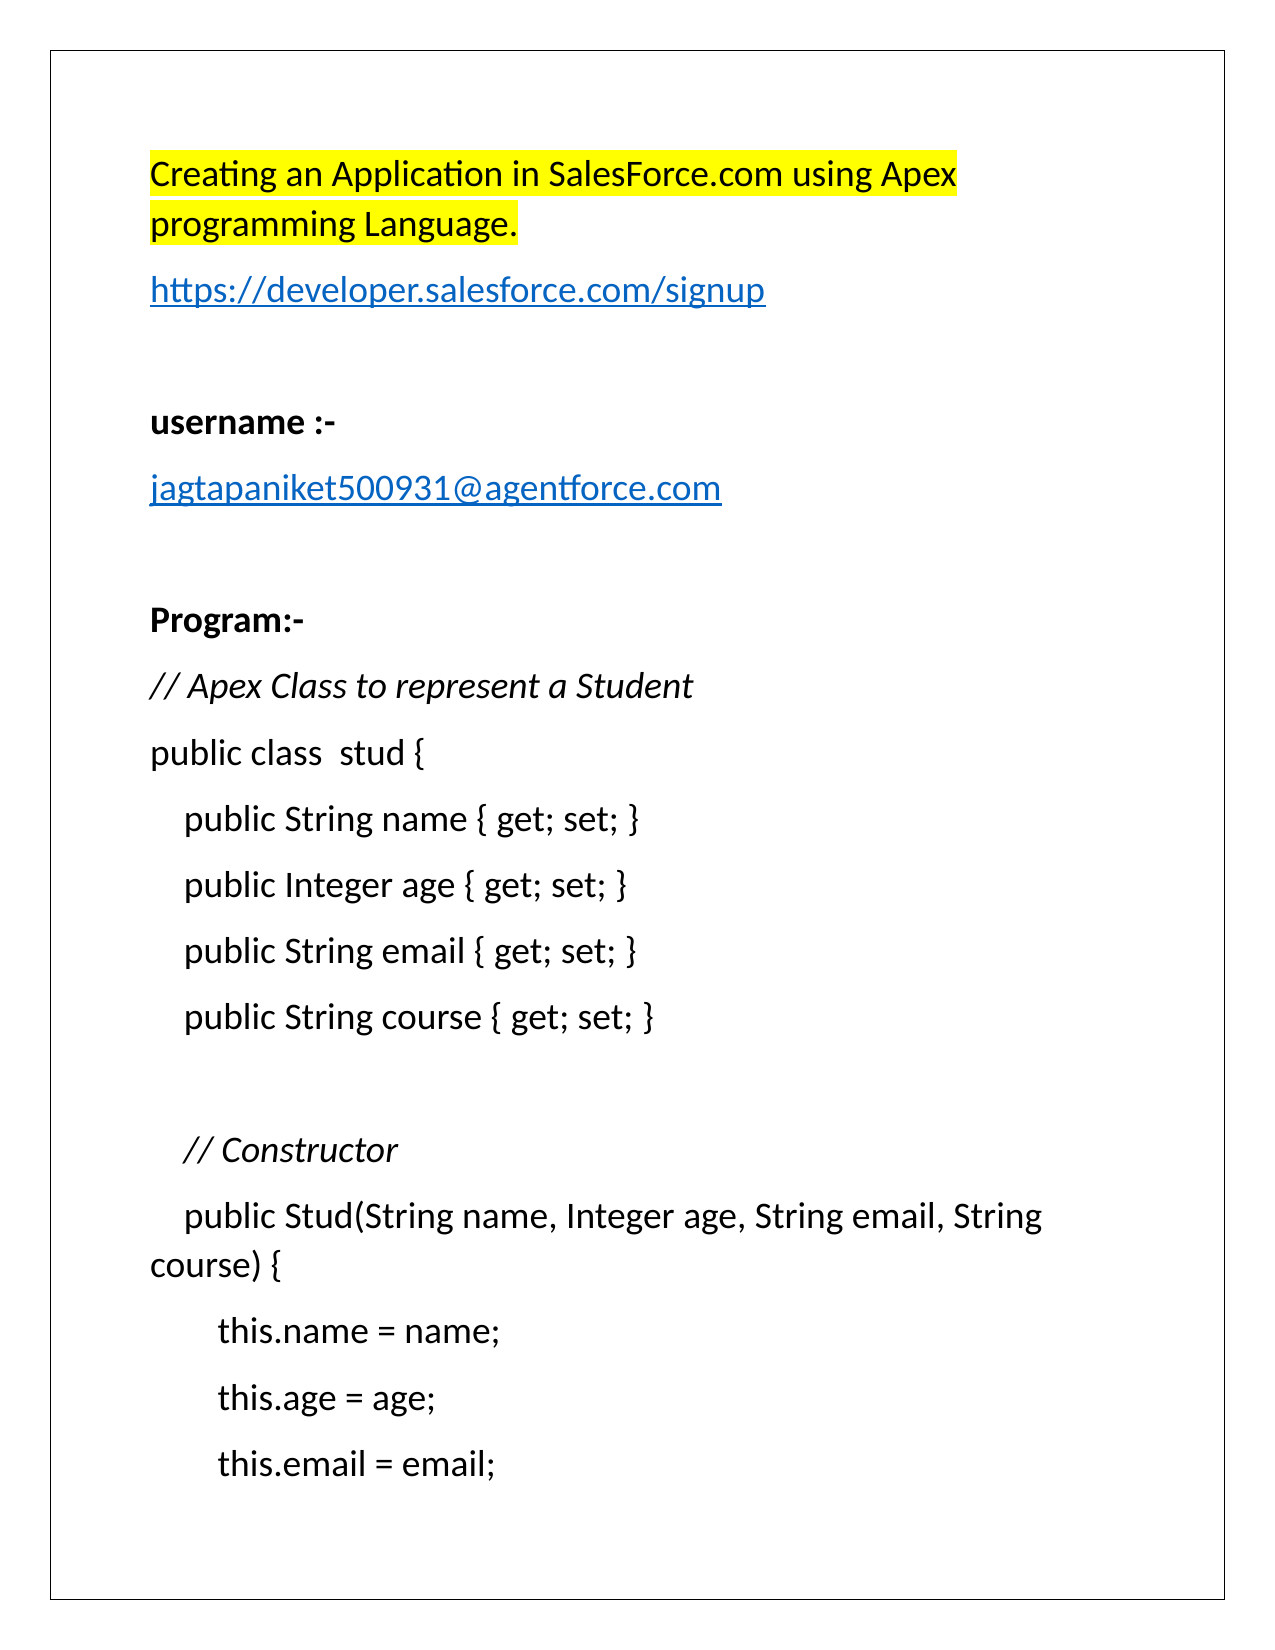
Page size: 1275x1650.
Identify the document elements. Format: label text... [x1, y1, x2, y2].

text username :- [150, 398, 1125, 444]
text Program:- [150, 596, 1125, 642]
text this.name = name; [150, 1307, 1125, 1353]
text https://developer.salesforce.com/signup [150, 266, 1125, 311]
text // Apex Class to represent a Student [150, 662, 1125, 708]
text public Integer age { get; set; } [150, 861, 1125, 907]
text public String course { get; set; } [150, 993, 1125, 1039]
text public Stud(String name, Integer age, String email, String course) { [150, 1192, 1125, 1287]
text jagtapaniket500931@agentforce.com [150, 464, 1125, 510]
text public String email { get; set; } [150, 927, 1125, 973]
text this.age = age; [150, 1373, 1125, 1419]
text public String name { get; set; } [150, 795, 1125, 841]
text public class stud { [150, 729, 1125, 774]
text // Constructor [150, 1126, 1125, 1171]
text Creating an Application in SalesForce.com using Apex programming Language. [150, 150, 1125, 245]
text this.email = email; [150, 1439, 1125, 1485]
